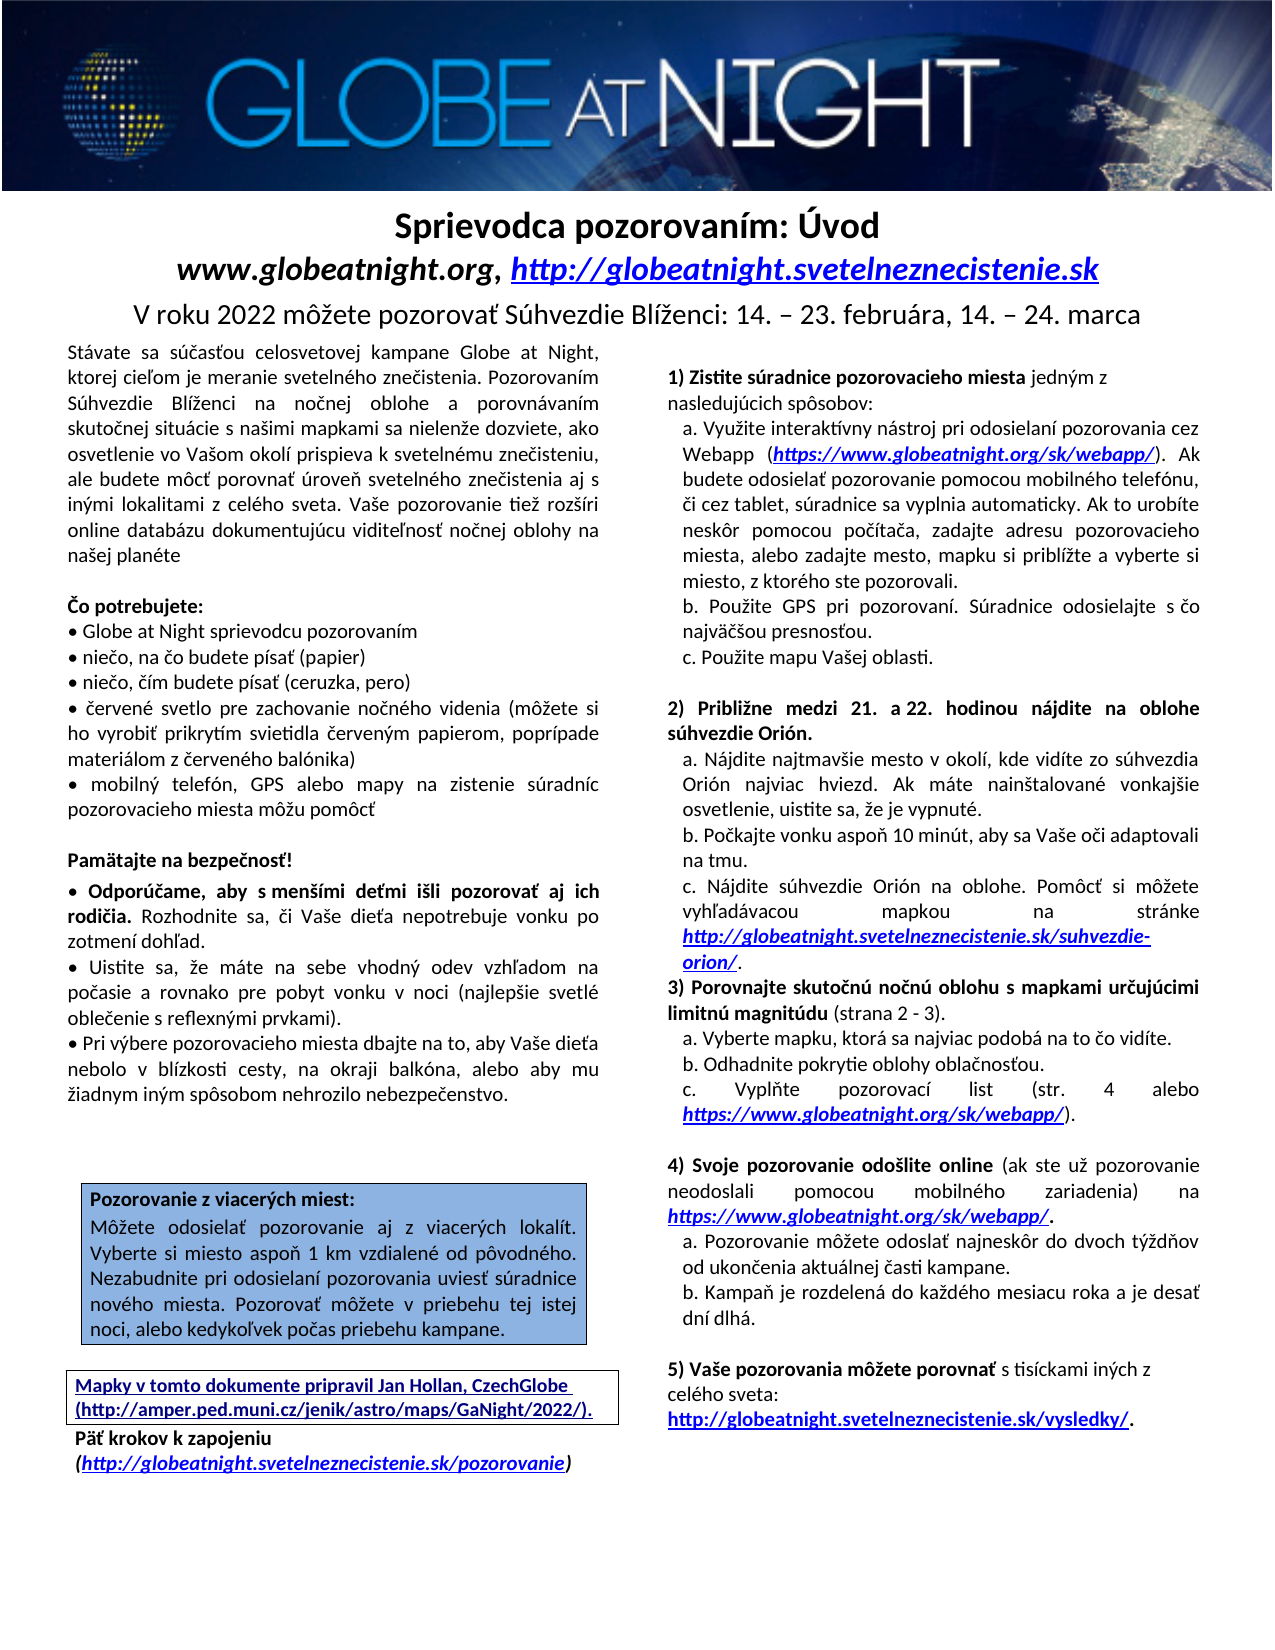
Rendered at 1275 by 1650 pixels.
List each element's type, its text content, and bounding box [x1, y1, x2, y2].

text Mapky v tomto dokumente pripravil Jan Hollan, CzechGlobe (http://amper.ped.muni.cz/jenik/astro/maps/GaNight/2022/). [67, 1371, 618, 1424]
text www.globeatnight.org, http://globeatnight.svetelneznecistenie.sk [75, 247, 1200, 288]
text a. Pozorovanie môžete odoslať najneskôr do dvoch týždňov od ukončenia aktuálnej časti kampane. [682, 1229, 1200, 1279]
text a. Využite interaktívny nástroj pri odosielaní pozorovania cez Webapp (https://www.globeatnight.org/sk/webapp/). Ak budete odosielať pozorovanie pomocou mobilného telefónu, či cez tablet, súradnice sa vyplnia automaticky. Ak to urobíte neskôr pomocou počítača, zadajte adresu pozorovacieho miesta, alebo zadajte mesto, mapku si priblížte a vyberte si miesto, z ktorého ste pozorovali. [682, 415, 1200, 593]
text 2) Približne medzi 21. a 22. hodinou nájdite na oblohe súhvezdie Orión. [667, 695, 1200, 746]
text • Odporúčame, aby s menšími deťmi išli pozorovať aj ich rodičia. Rozhodnite sa, či Vaše dieťa nepotrebuje vonku po zotmení dohľad. [67, 878, 600, 954]
text b. Použite GPS pri pozorovaní. Súradnice odosielajte s čo najväčšou presnosťou. [682, 593, 1200, 644]
text • niečo, na čo budete písať (papier) [67, 644, 600, 669]
text V roku 2022 môžete pozorovať Súhvezdie Blíženci: 14. – 23. februára, 14. – 24. marca [75, 296, 1200, 332]
text Môžete odosielať pozorovanie aj z viacerých lokalít. Vyberte si miesto aspoň 1 km vzdialené od pôvodného. Nezabudnite pri odosielaní pozorovania uviesť súradnice nového miesta. Pozorovať môžete v priebehu tej istej noci, alebo kedykoľvek počas priebehu kampane. [82, 1211, 586, 1344]
text a. Nájdite najtmavšie mesto v okolí, kde vidíte zo súhvezdia Orión najviac hviezd. Ak máte nainštalované vonkajšie osvetlenie, uistite sa, že je vypnuté. [682, 746, 1200, 822]
text 4) Svoje pozorovanie odošlite online (ak ste už pozorovanie neodoslali pomocou mobilného zariadenia) na https://www.globeatnight.org/sk/webapp/. [667, 1152, 1200, 1229]
text • Pri výbere pozorovacieho miesta dbajte na to, aby Vaše dieťa nebolo v blízkosti cesty, na okraji balkóna, alebo aby mu žiadnym iným spôsobom nehrozilo nebezpečenstvo. [67, 1030, 600, 1107]
text • červené svetlo pre zachovanie nočného videnia (môžete si ho vyrobiť prikrytím svietidla červeným papierom, poprípade materiálom z červeného balónika) [67, 695, 600, 771]
text 5) Vaše pozorovania môžete porovnať s tisíckami iných z celého sveta: http://globeatnight.svetelneznecistenie.sk/vysledky/. [667, 1356, 1200, 1432]
text • Globe at Night sprievodcu pozorovaním [67, 619, 600, 644]
text Päť krokov k zapojeniu (http://globeatnight.svetelneznecistenie.sk/pozorovanie) [75, 1425, 600, 1476]
text c. Nájdite súhvezdie Orión na oblohe. Pomôcť si môžete vyhľadávacou mapkou na stránke http://globeatnight.svetelneznecistenie.sk/suhvezdie-orion/. [682, 873, 1200, 974]
text 1) Zistite súradnice pozorovacieho miesta jedným z nasledujúcich spôsobov: [667, 364, 1200, 415]
text c. Vyplňte pozorovací list (str. 4 alebo https://www.globeatnight.org/sk/webapp/). [682, 1076, 1200, 1127]
text • niečo, čím budete písať (ceruzka, pero) [67, 669, 600, 695]
text Pozorovanie z viacerých miest: [82, 1184, 586, 1211]
text Pamätajte na bezpečnosť! [67, 847, 600, 873]
text Stávate sa súčasťou celosvetovej kampane Globe at Night, ktorej cieľom je meranie svetelného znečistenia. Pozorovaním Súhvezdie Blíženci na nočnej oblohe a porovnávaním skutočnej situácie s našimi mapkami sa nielenže dozviete, ako osvetlenie vo Vašom okolí prispieva k svetelnému znečisteniu, ale budete môcť porovnať úroveň svetelného znečistenia aj s inými lokalitami z celého sveta. Vaše pozorovanie tiež rozšíri online databázu dokumentujúcu viditeľnosť nočnej oblohy na našej planéte [67, 339, 600, 568]
text Čo potrebujete: [67, 593, 600, 619]
text Sprievodca pozorovaním: Úvod [75, 191, 1200, 247]
text b. Odhadnite pokrytie oblohy oblačnosťou. [682, 1051, 1200, 1076]
text a. Vyberte mapku, ktorá sa najviac podobá na to čo vidíte. [682, 1025, 1200, 1051]
text b. Kampaň je rozdelená do každého mesiacu roka a je desať dní dlhá. [682, 1279, 1200, 1330]
text c. Použite mapu Vašej oblasti. [682, 644, 1200, 669]
text 3) Porovnajte skutočnú nočnú oblohu s mapkami určujúcimi limitnú magnitúdu (strana 2 - 3). [667, 974, 1200, 1025]
text b. Počkajte vonku aspoň 10 minút, aby sa Vaše oči adaptovali na tmu. [682, 822, 1200, 873]
text • mobilný telefón, GPS alebo mapy na zistenie súradníc pozorovacieho miesta môžu pomôcť [67, 771, 600, 822]
text • Uistite sa, že máte na sebe vhodný odev vzhľadom na počasie a rovnako pre pobyt vonku v noci (najlepšie svetlé oblečenie s reflexnými prvkami). [67, 954, 600, 1030]
